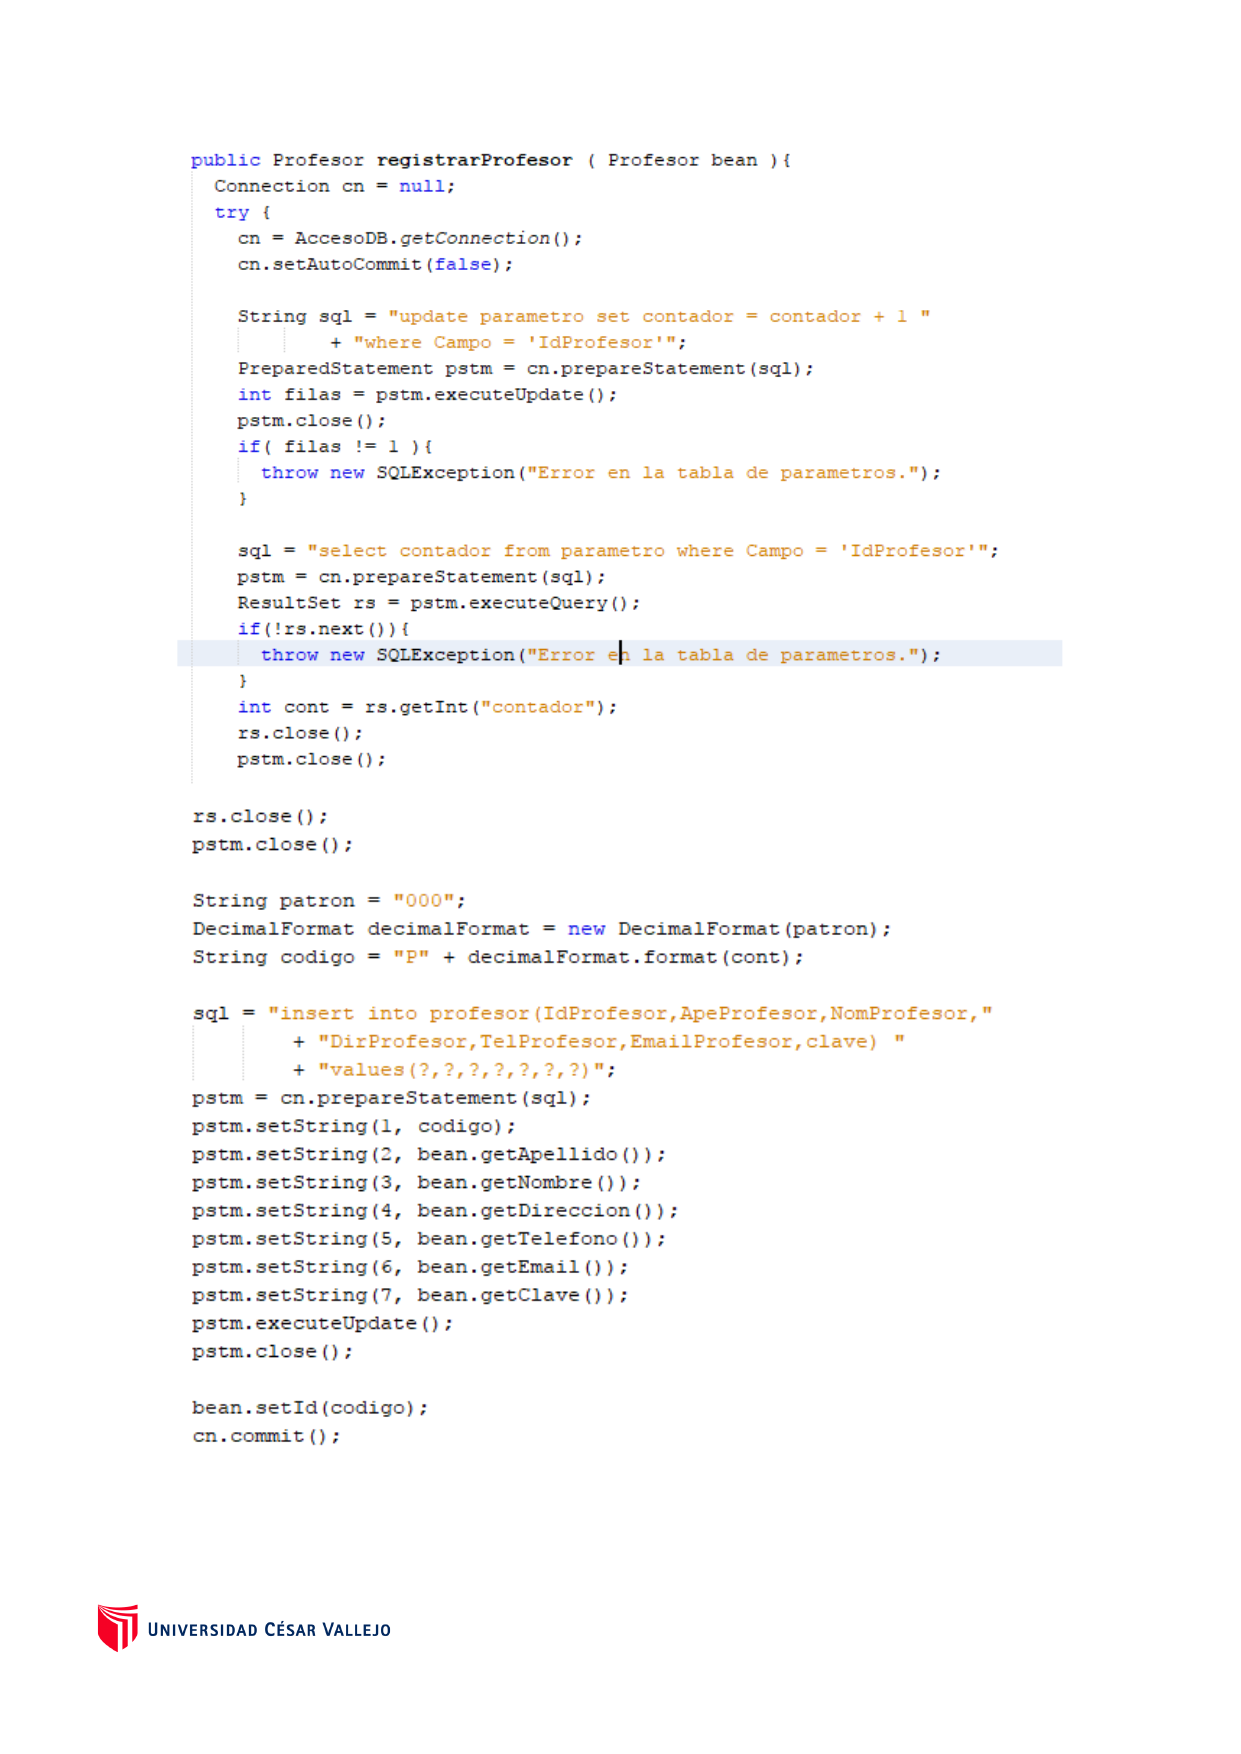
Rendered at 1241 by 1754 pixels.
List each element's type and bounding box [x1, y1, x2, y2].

picture [177, 803, 1047, 1453]
picture [95, 1577, 393, 1673]
picture [177, 147, 1063, 785]
